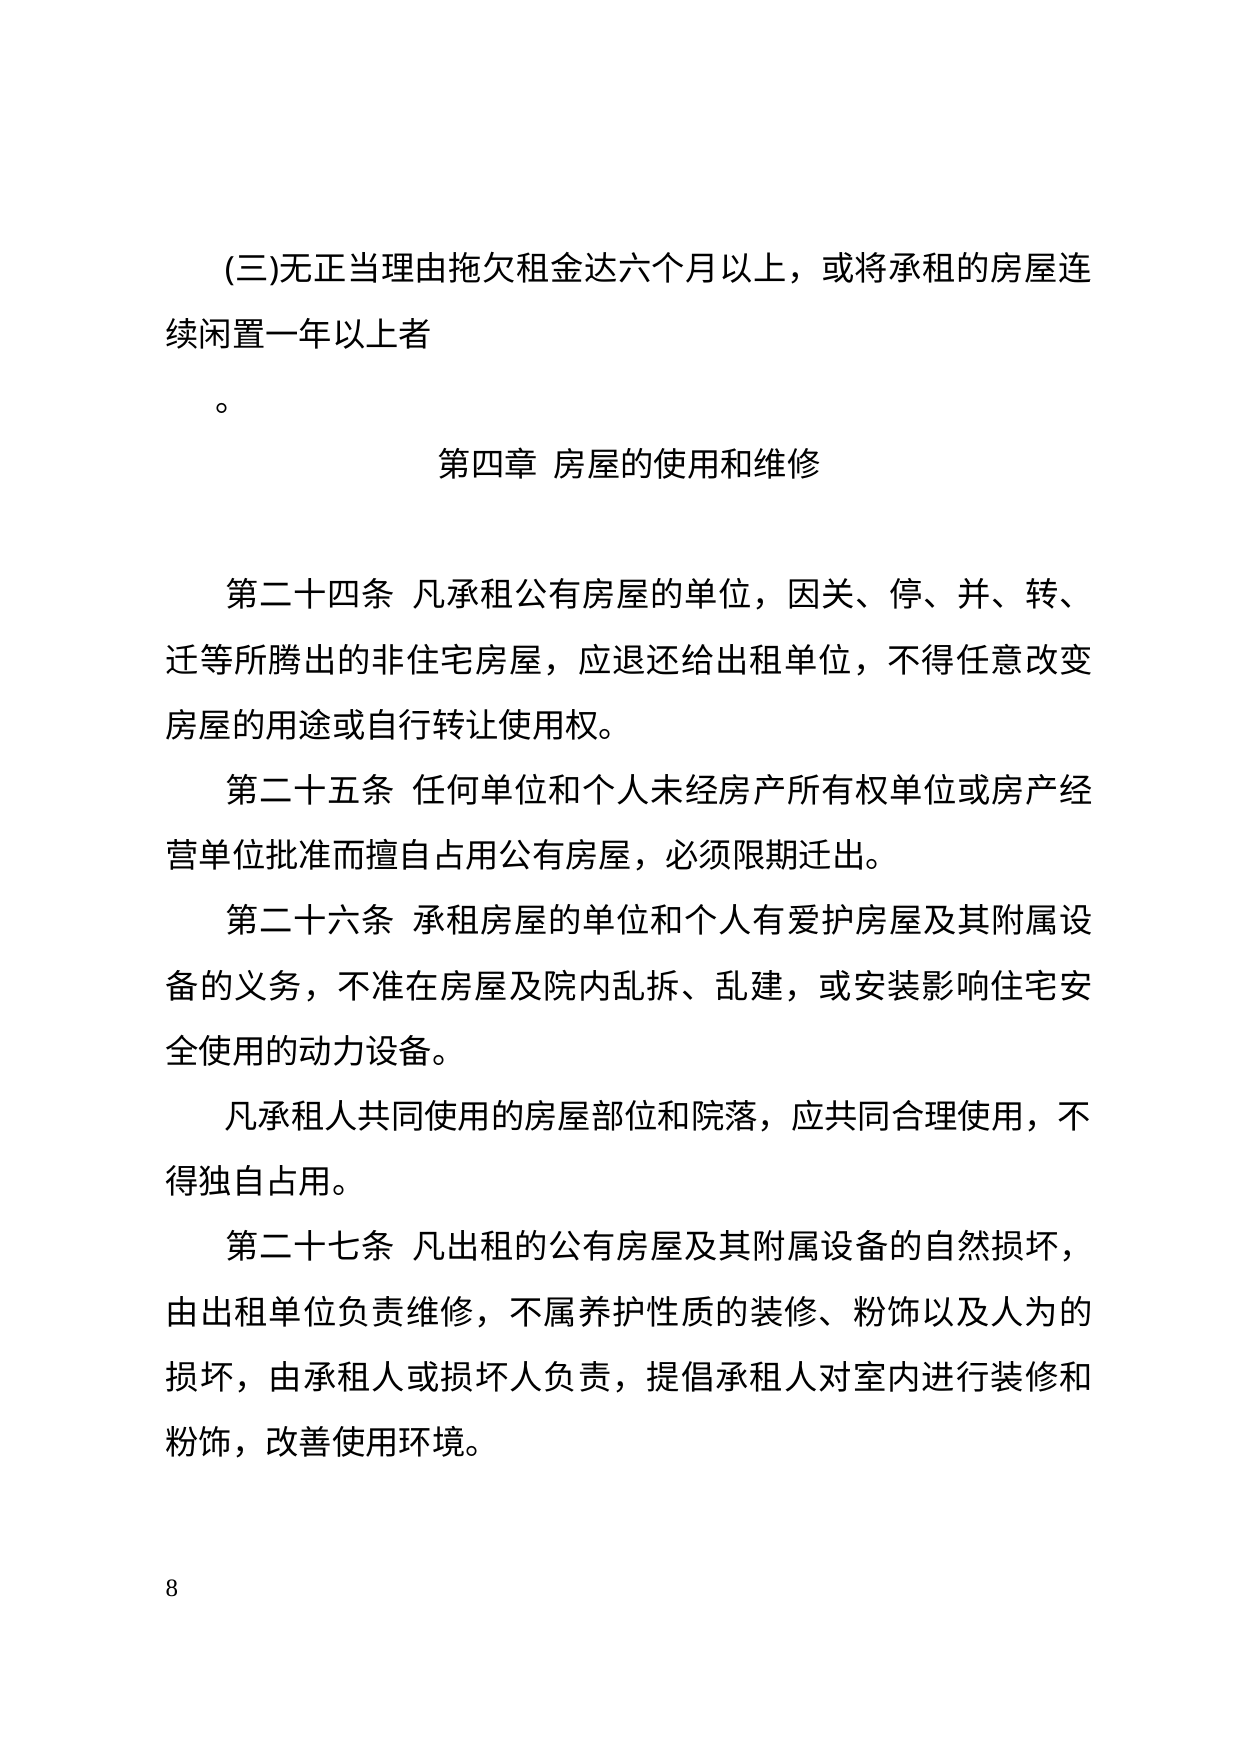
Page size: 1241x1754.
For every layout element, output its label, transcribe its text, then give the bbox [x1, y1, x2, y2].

text 第二十七条 凡出租的公有房屋及其附属设备的自然损坏，由出租单位负责维修，不属养护性质的装修、粉饰以及人为的损坏，由承租人或损坏人负责，提倡承租人对室内进行装修和粉饰，改善使用环境。 [165, 1212, 1093, 1473]
text 第二十四条 凡承租公有房屋的单位，因关、停、并、转、迁等所腾出的非住宅房屋，应退还给出租单位，不得任意改变房屋的用途或自行转让使用权。 [165, 560, 1093, 755]
list 房屋的使用和维修 [165, 429, 1093, 494]
text 。 [165, 364, 1093, 429]
text 第二十五条 任何单位和个人未经房产所有权单位或房产经营单位批准而擅自占用公有房屋，必须限期迁出。 [165, 755, 1093, 886]
text (三)无正当理由拖欠租金达六个月以上，或将承租的房屋连续闲置一年以上者 [165, 234, 1093, 364]
text 凡承租人共同使用的房屋部位和院落，应共同合理使用，不得独自占用。 [165, 1081, 1093, 1212]
text 第二十六条 承租房屋的单位和个人有爱护房屋及其附属设备的义务，不准在房屋及院内乱拆、乱建，或安装影响住宅安全使用的动力设备。 [165, 886, 1093, 1081]
